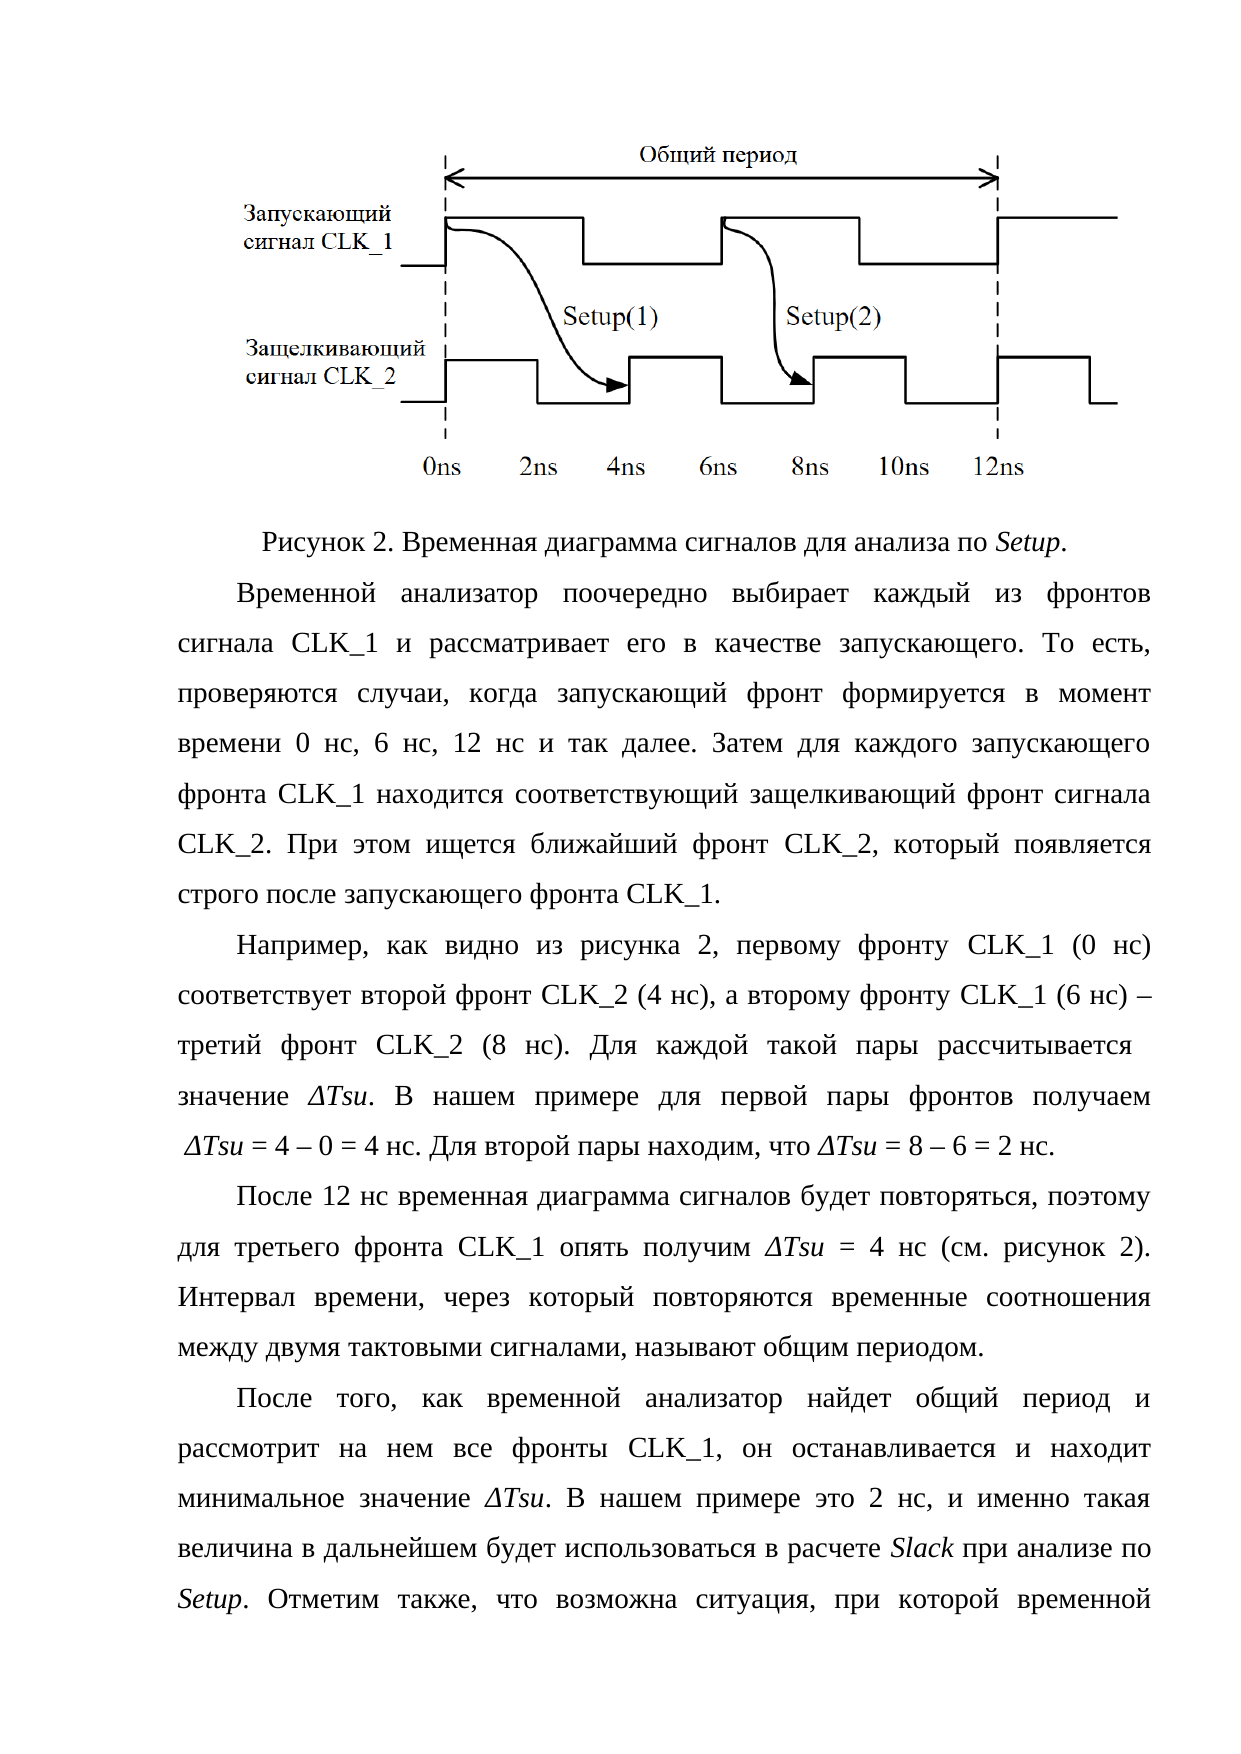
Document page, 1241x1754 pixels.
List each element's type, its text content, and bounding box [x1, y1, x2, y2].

list После 12 нс временная диаграмма сигналов будет повторяться, поэтому для третьего фронта CLK_1 опять получим ΔTsu = 4 нс (см. рисунок 2). Интервал времени, через который повторяются временные соотношения между двумя тактовыми сигналами, называют общим периодом. [177, 1178, 1152, 1363]
list Например, как видно из рисунка 2, первому фронту CLK_1 (0 нс) соответствует второй фронт CLK_2 (4 нс), а второму фронту CLK_1 (6 нс) –третий фронт CLK_2 (8 нс). Для каждой такой пары рассчитывается значение ΔTsu. В нашем примере для первой пары фронтов получаем ΔTsu = 4 – 0 = 4 нс. Для второй пары находим, что ΔTsu = 8 – 6 = 2 нс. [177, 927, 1152, 1162]
text Рисунок 2. Временная диаграмма сигналов для анализа по Setup. [177, 524, 1152, 558]
list Временной анализатор поочередно выбирает каждый из фронтов сигнала CLK_1 и рассматривает его в качестве запускающего. То есть, проверяются случаи, когда запускающий фронт формируется в момент времени 0 нс, 6 нс, 12 нс и так далее. Затем для каждого запускающего фронта CLK_1 находится соответствующий защелкивающий фронт сигнала CLK_2. При этом ищется ближайший фронт CLK_2, который появляется строго после запускающего фронта CLK_1. [177, 575, 1152, 910]
picture [211, 118, 1118, 511]
